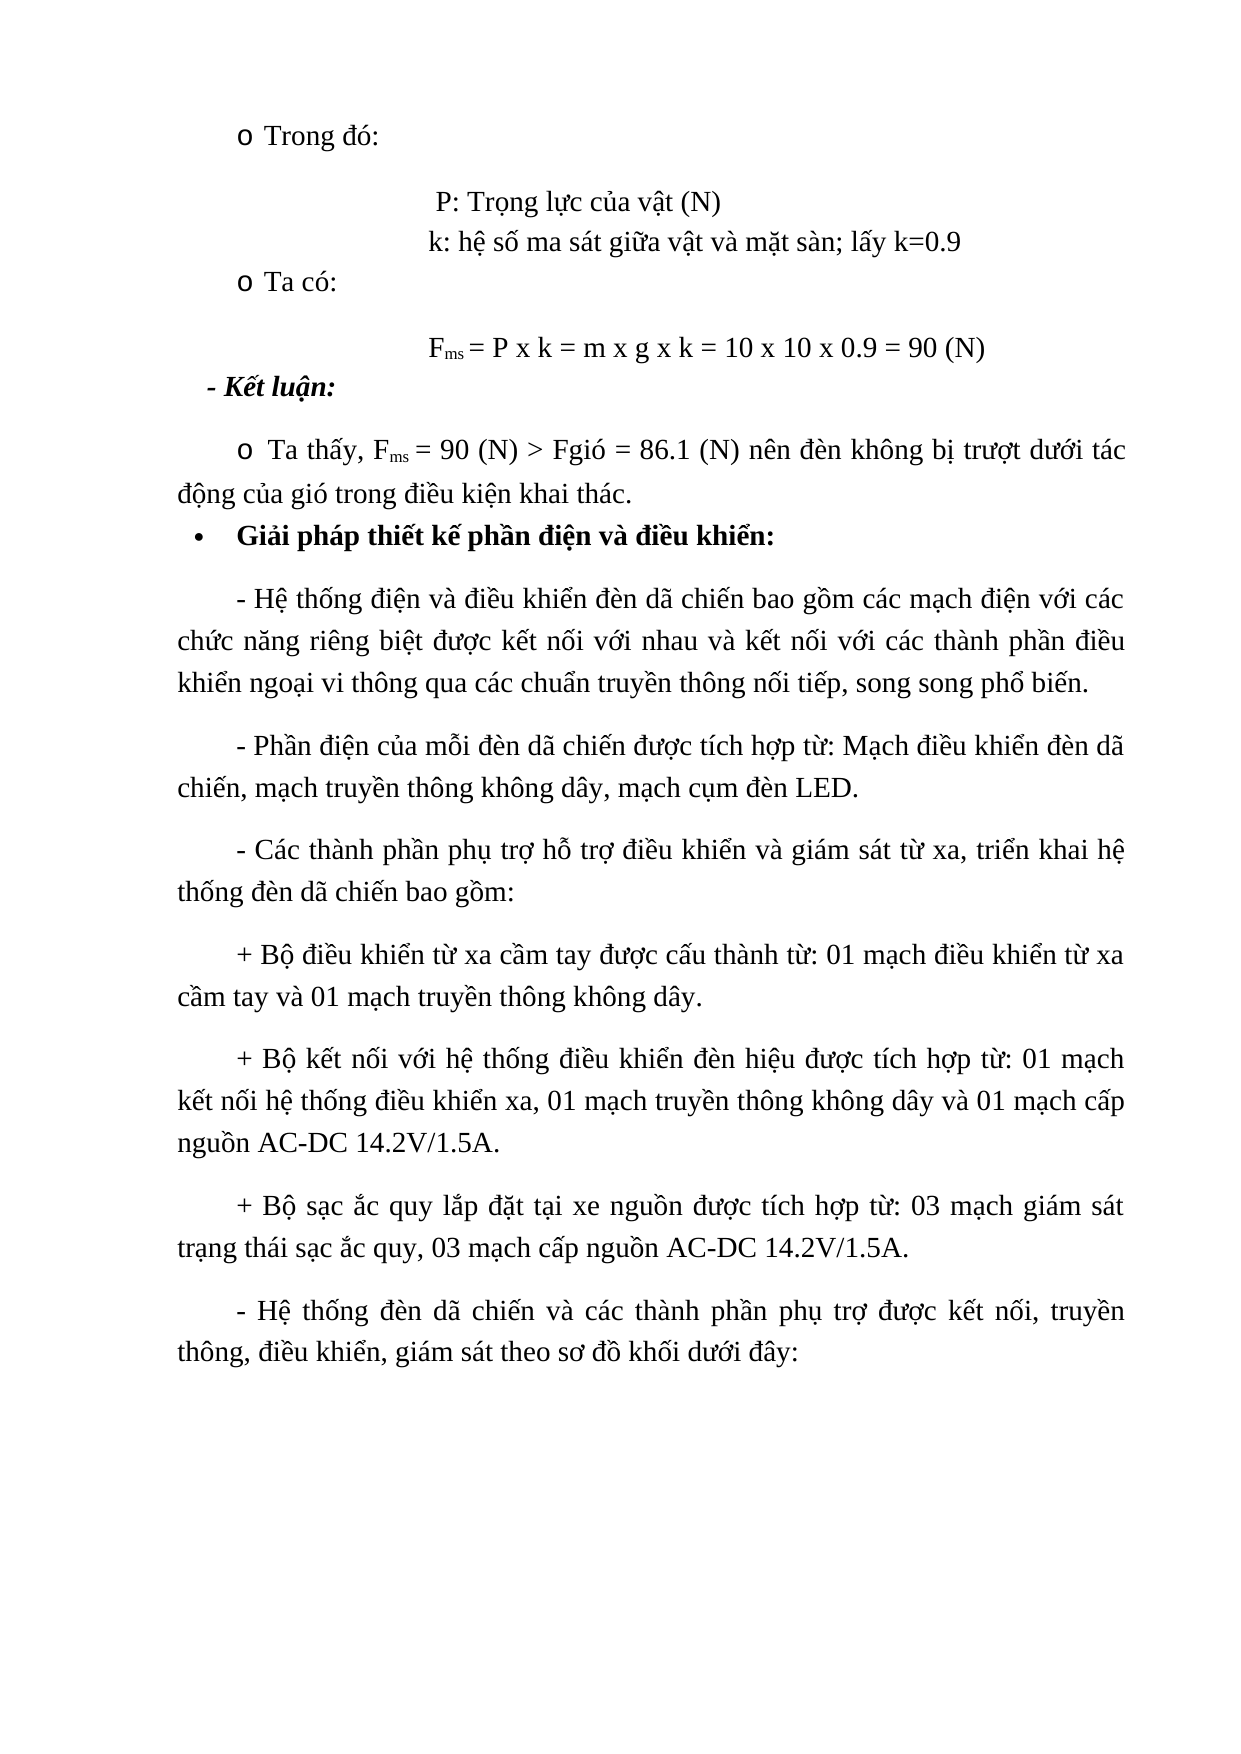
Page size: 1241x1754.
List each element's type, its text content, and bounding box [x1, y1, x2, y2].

text + Bộ sạc ắc quy lắp đặt tại xe nguồn được tích hợp từ: 03 mạch giám sát trạng thái sạc ắc quy, 03 mạch cấp nguồn AC-DC 14.2V/1.5A. [177, 1188, 1126, 1263]
text - Kết luận: [207, 369, 1126, 403]
text Fms = P x k = m x g x k = 10 x 10 x 0.9 = 90 (N) [177, 330, 1129, 363]
list Ta thấy, Fms = 90 (N) > Fgió = 86.1 (N) nên đèn không bị trượt dưới tác động của gió trong điều kiện khai thác. [177, 432, 1126, 510]
text k: hệ số ma sát giữa vật và mặt sàn; lấy k=0.9 [177, 224, 1129, 258]
list Giải pháp thiết kế phần điện và điều khiển: [195, 518, 1126, 552]
text - Phần điện của mỗi đèn dã chiến được tích hợp từ: Mạch điều khiển đèn dã chiến, mạch truyền thông không dây, mạch cụm đèn LED. [177, 728, 1126, 803]
list Ta có: [236, 264, 1126, 300]
text P: Trọng lực của vật (N) [177, 184, 1129, 218]
list Trong đó: [236, 118, 1126, 154]
text - Hệ thống đèn dã chiến và các thành phần phụ trợ được kết nối, truyền thông, điều khiển, giám sát theo sơ đồ khối dưới đây: [177, 1293, 1126, 1368]
text + Bộ kết nối với hệ thống điều khiển đèn hiệu được tích hợp từ: 01 mạch kết nối hệ thống điều khiển xa, 01 mạch truyền thông không dây và 01 mạch cấp nguồn AC-DC 14.2V/1.5A. [177, 1042, 1126, 1159]
text - Hệ thống điện và điều khiển đèn dã chiến bao gồm các mạch điện với các chức năng riêng biệt được kết nối với nhau và kết nối với các thành phần điều khiển ngoại vi thông qua các chuẩn truyền thông nối tiếp, song song phổ biến. [177, 581, 1126, 699]
text + Bộ điều khiển từ xa cầm tay được cấu thành từ: 01 mạch điều khiển từ xa cầm tay và 01 mạch truyền thông không dây. [177, 937, 1126, 1012]
text - Các thành phần phụ trợ hỗ trợ điều khiển và giám sát từ xa, triển khai hệ thống đèn dã chiến bao gồm: [177, 832, 1126, 908]
